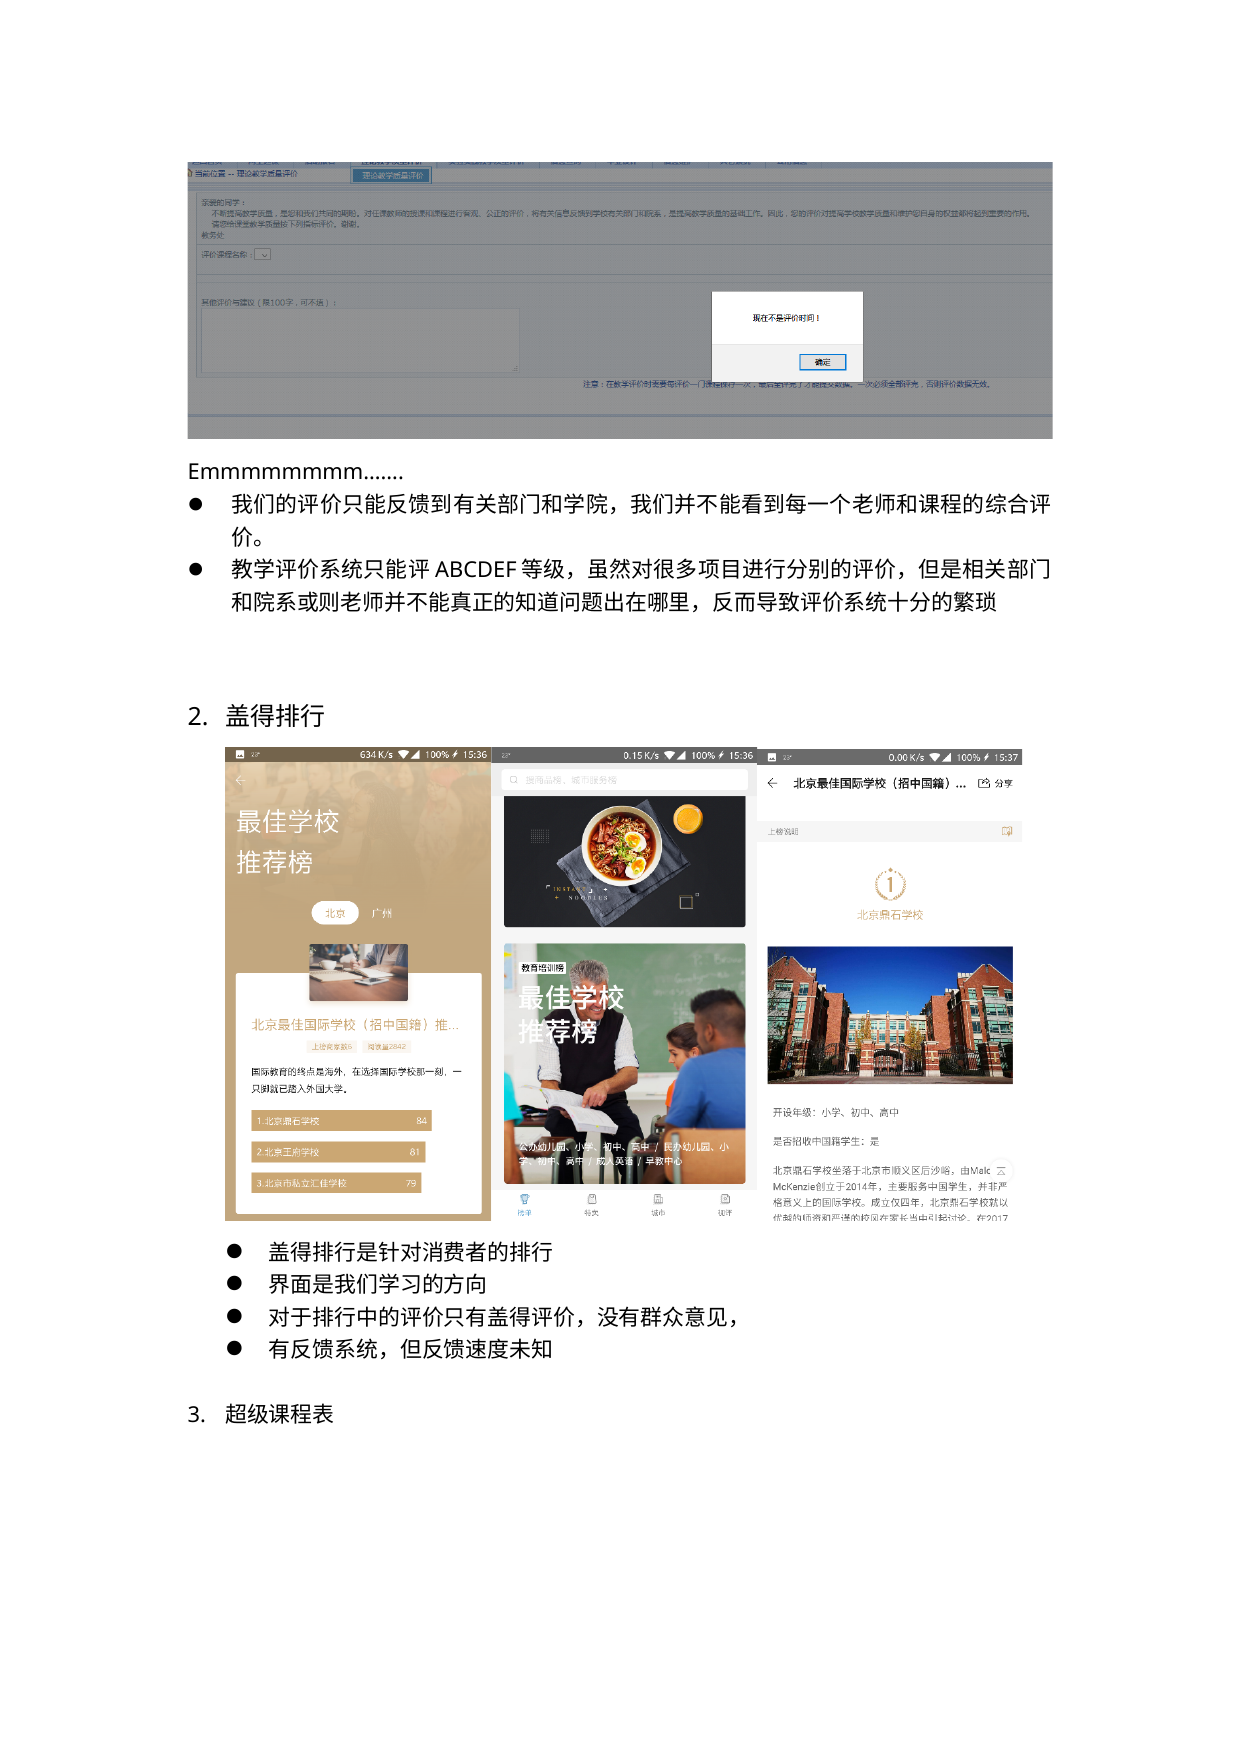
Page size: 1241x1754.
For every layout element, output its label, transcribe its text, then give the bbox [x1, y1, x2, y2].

picture [225, 747, 1023, 1221]
list 有反馈系统，但反馈速度未知 [225, 1332, 1053, 1364]
list 盖得排行 [187, 682, 1053, 747]
list 界面是我们学习的方向 [225, 1267, 1053, 1299]
list 我们的评价只能反馈到有关部门和学院，我们并不能看到每一个老师和课程的综合评价。 [187, 487, 1053, 552]
list 超级课程表 [187, 1397, 1053, 1429]
text Emmmmmmmm……. [187, 454, 1053, 487]
list 教学评价系统只能评ABCDEF等级，虽然对很多项目进行分别的评价，但是相关部门和院系或则老师并不能真正的知道问题出在哪里，反而导致评价系统十分的繁琐 [187, 552, 1053, 617]
picture [187, 162, 1053, 439]
list 盖得排行是针对消费者的排行 [225, 1234, 1053, 1267]
list 对于排行中的评价只有盖得评价，没有群众意见， [225, 1299, 1053, 1332]
